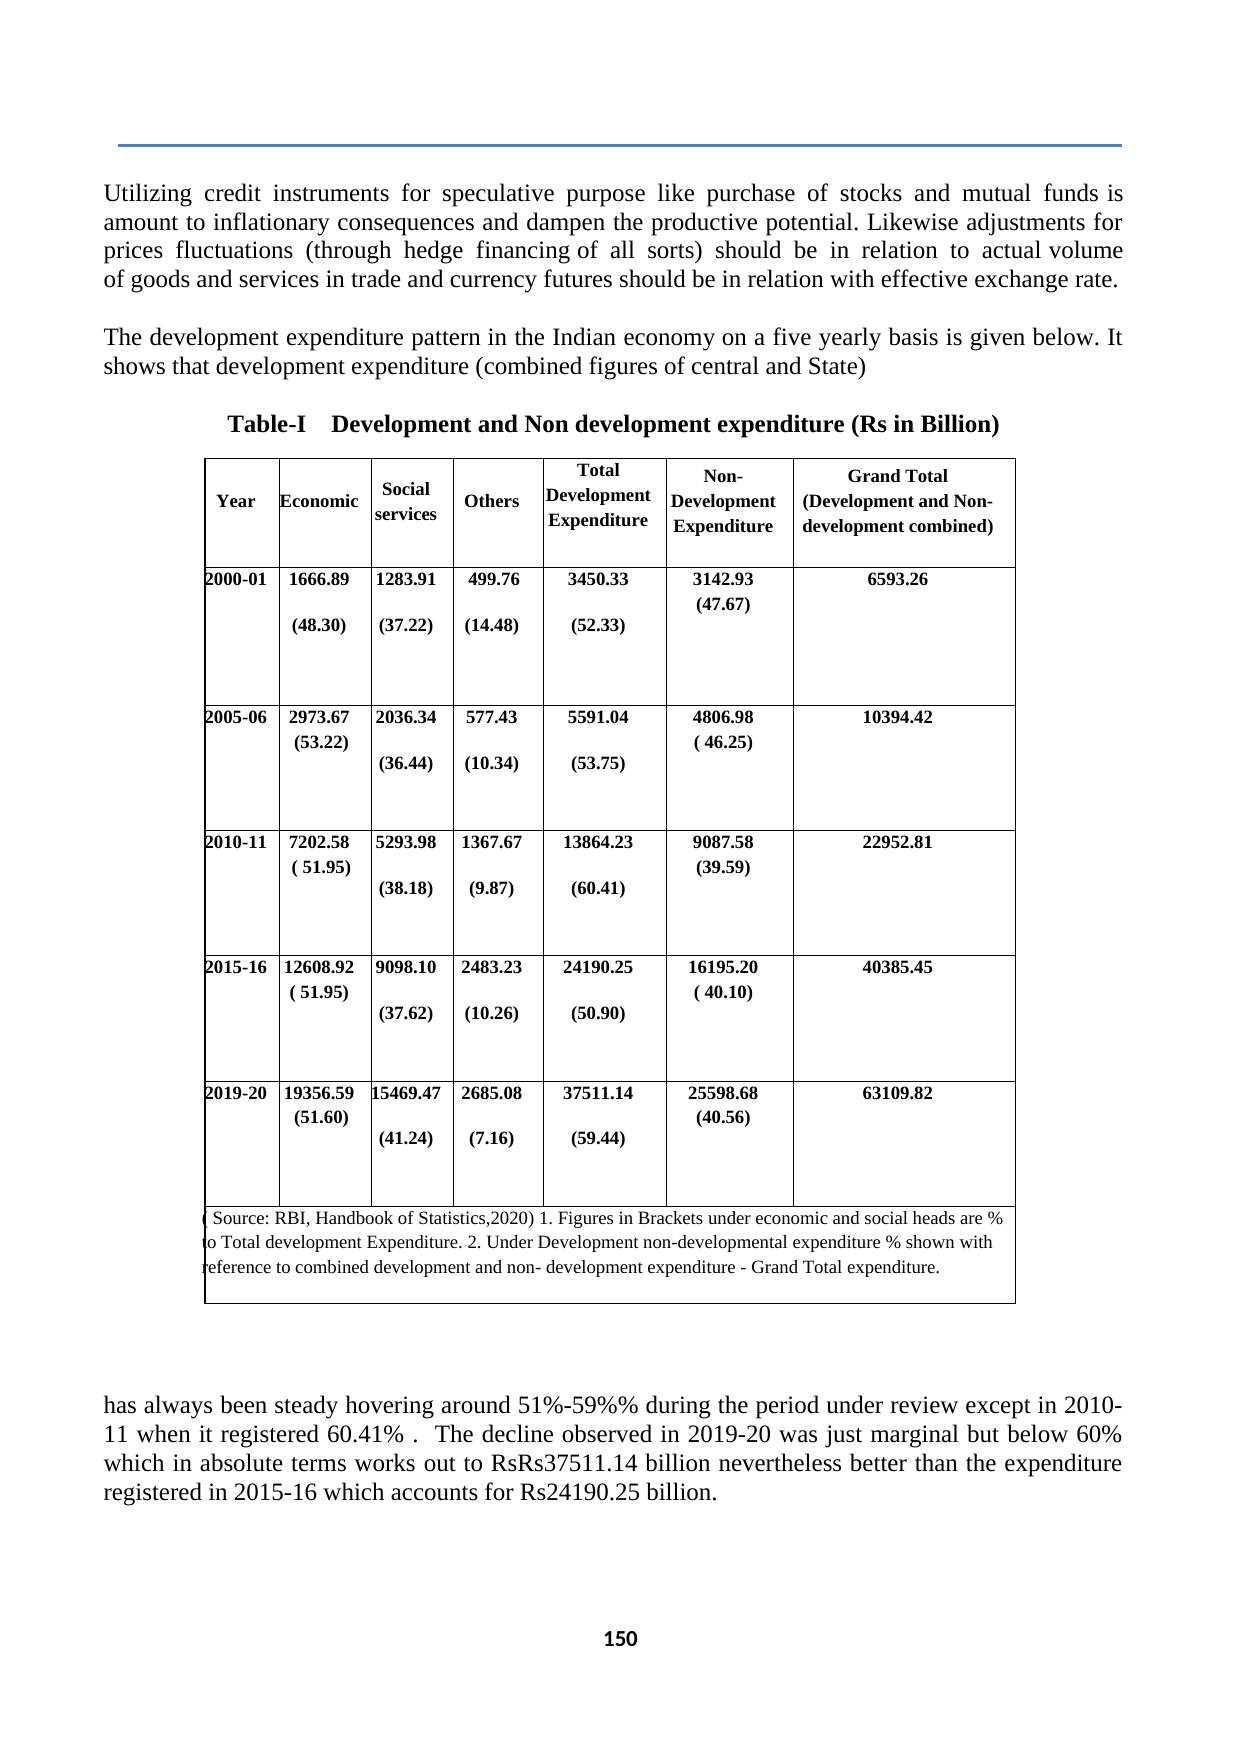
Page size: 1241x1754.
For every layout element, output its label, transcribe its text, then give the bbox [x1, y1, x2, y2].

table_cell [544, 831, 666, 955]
text The development expenditure pattern in the Indian economy on a five yearly basis is given below. It shows that development expenditure (combined figures of central and State) [103, 322, 1123, 379]
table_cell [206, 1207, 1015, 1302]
text Table-I Development and Non development expenditure (Rs in Billion) [103, 409, 1123, 437]
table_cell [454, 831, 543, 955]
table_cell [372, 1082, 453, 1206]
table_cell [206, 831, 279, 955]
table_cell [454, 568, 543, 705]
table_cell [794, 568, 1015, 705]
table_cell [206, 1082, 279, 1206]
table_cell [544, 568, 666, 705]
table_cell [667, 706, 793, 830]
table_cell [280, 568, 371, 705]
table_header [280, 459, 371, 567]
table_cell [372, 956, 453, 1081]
text Utilizing credit instruments for speculative purpose like purchase of stocks and mutual funds is amount to inflationary consequences and dampen the productive potential. Likewise adjustments for prices fluctuations (through hedge financing of all sorts) should be in relation to actual volume of goods and services in trade and currency futures should be in relation with effective exchange rate. [103, 178, 1123, 293]
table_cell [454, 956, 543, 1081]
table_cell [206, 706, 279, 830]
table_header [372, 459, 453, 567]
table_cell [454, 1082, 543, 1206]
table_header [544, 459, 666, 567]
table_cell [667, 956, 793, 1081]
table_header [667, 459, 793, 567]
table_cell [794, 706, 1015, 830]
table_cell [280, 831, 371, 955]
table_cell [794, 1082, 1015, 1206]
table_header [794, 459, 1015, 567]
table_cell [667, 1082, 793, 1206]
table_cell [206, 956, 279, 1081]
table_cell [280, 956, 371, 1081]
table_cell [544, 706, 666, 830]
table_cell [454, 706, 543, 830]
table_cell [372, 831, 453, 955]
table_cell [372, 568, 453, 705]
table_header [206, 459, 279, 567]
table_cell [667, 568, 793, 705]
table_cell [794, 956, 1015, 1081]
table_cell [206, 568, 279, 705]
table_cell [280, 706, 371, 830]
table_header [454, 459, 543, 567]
text has always been steady hovering around 51%-59%% during the period under review except in 2010-11 when it registered 60.41% . The decline observed in 2019-20 was just marginal but below 60% which in absolute terms works out to RsRs37511.14 billion nevertheless better than the expenditure registered in 2015-16 which accounts for Rs24190.25 billion. [103, 1391, 1123, 1506]
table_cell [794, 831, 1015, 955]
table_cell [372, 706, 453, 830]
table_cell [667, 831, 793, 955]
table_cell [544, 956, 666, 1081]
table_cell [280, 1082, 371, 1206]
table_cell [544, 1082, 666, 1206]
